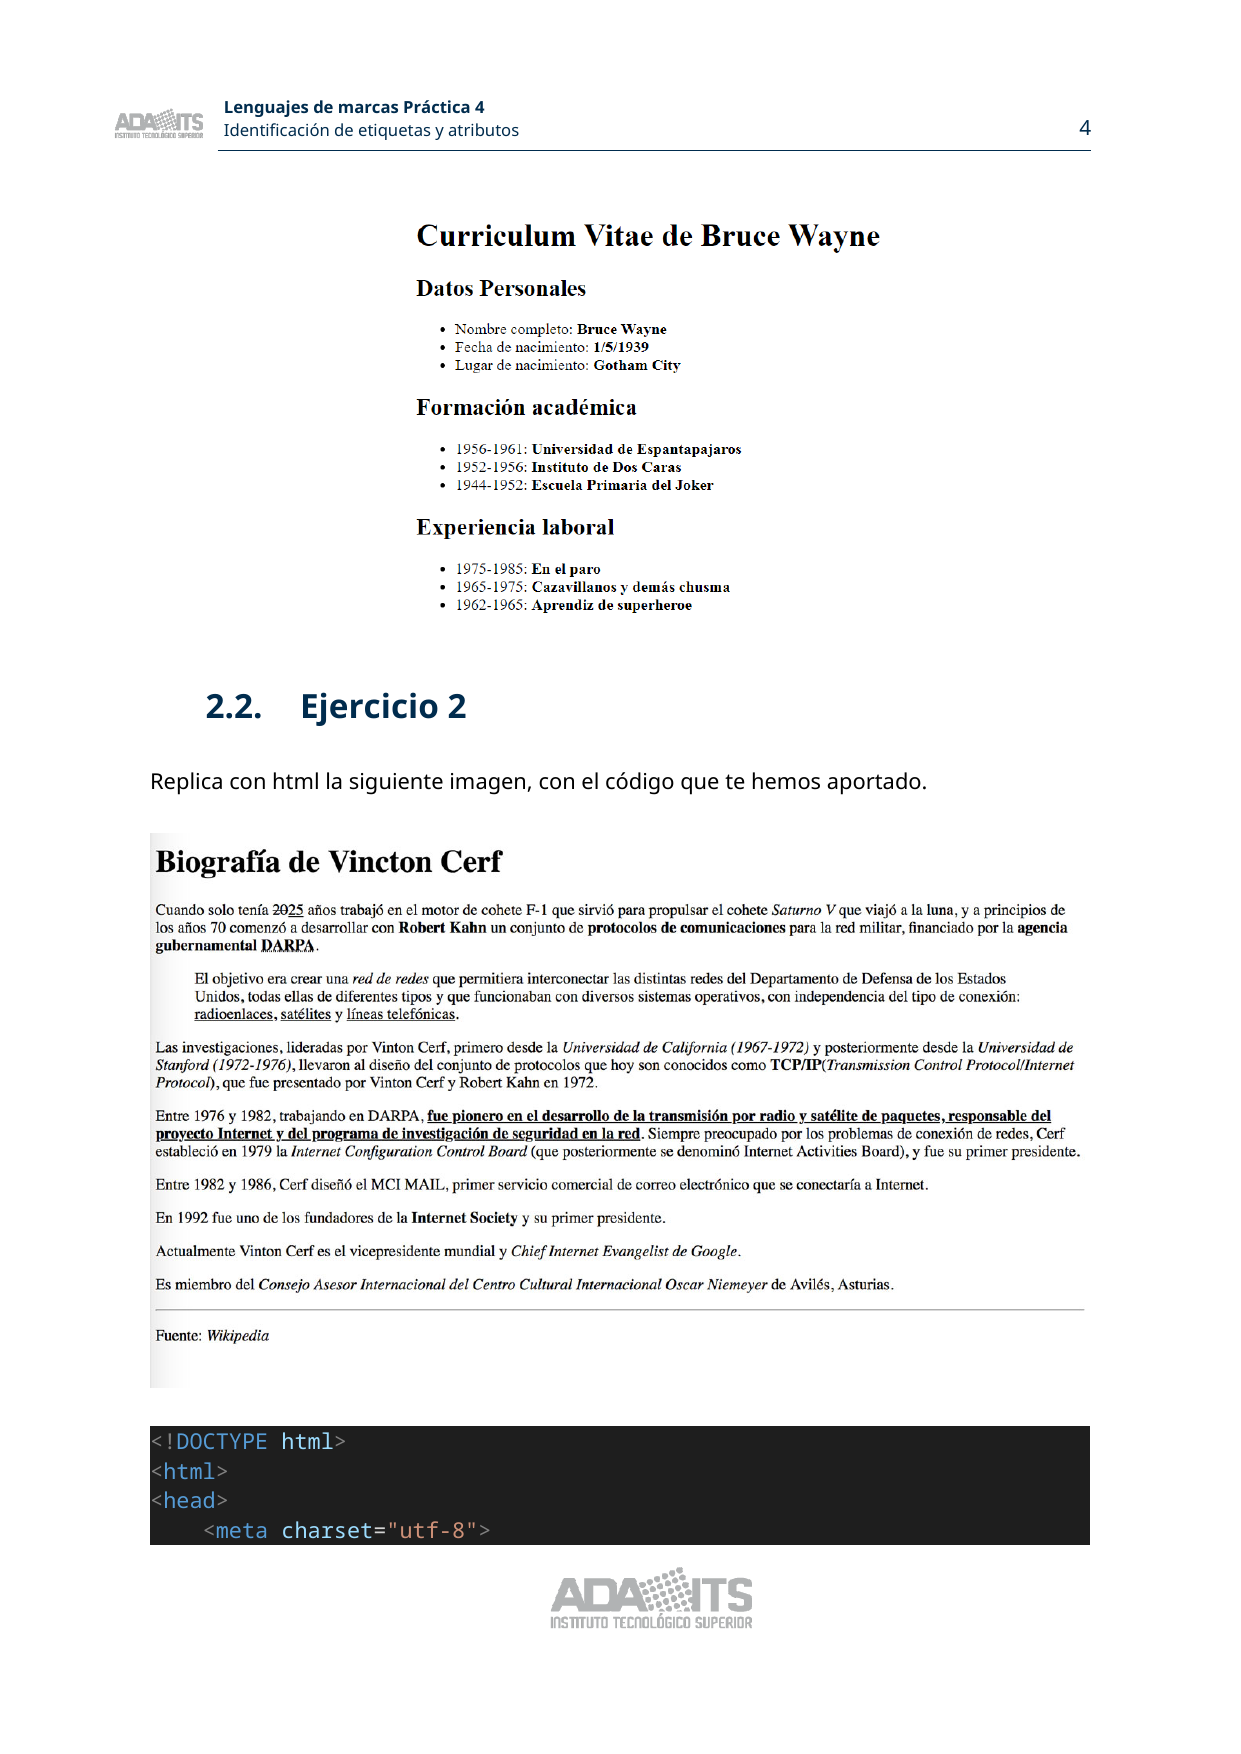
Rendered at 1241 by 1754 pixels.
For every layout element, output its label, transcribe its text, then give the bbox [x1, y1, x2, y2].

text <html> [150, 1456, 1090, 1485]
picture [408, 210, 908, 636]
picture [150, 833, 1091, 1388]
picture [93, 101, 223, 146]
text <head> [150, 1485, 1090, 1515]
text <meta charset="utf-8"> [150, 1515, 1090, 1545]
picture [501, 1552, 798, 1644]
text <!DOCTYPE html> [150, 1426, 1090, 1456]
subtitle Ejercicio 2 [262, 683, 1090, 728]
text Replica con html la siguiente imagen, con el código que te hemos aportado. [150, 766, 1090, 796]
